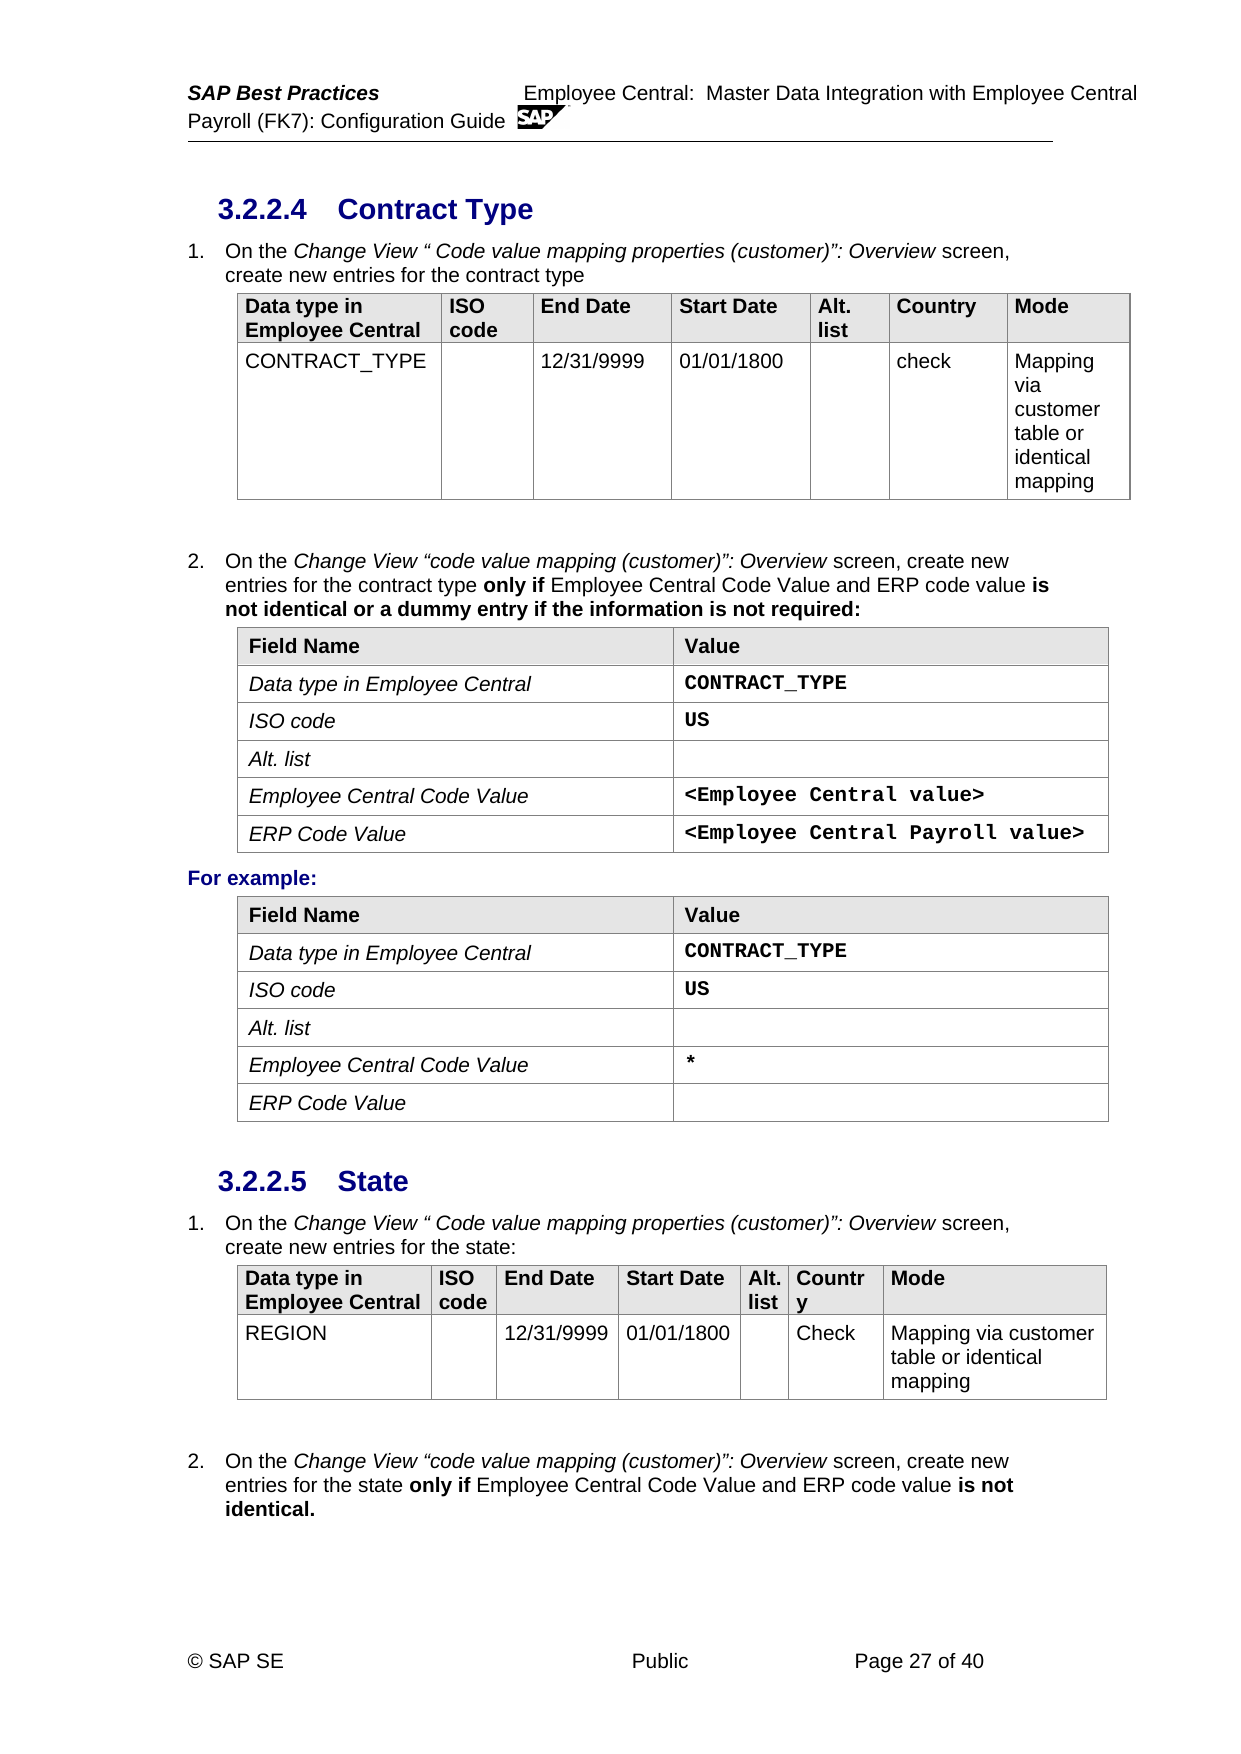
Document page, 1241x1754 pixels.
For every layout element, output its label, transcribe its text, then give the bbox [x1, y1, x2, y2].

table_cell [674, 1009, 1108, 1046]
table_cell <Employee Central Payroll value> [674, 816, 1108, 852]
subtitle State [218, 1164, 1053, 1198]
table_header Start Date [619, 1266, 740, 1314]
list On the Change View “ Code value mapping properties (customer)”: Overview screen, create new entries for the state: [187, 1211, 1053, 1258]
subtitle Contract Type [218, 192, 1053, 226]
list On the Change View “ Code value mapping properties (customer)”: Overview screen, create new entries for the contract type [187, 238, 1053, 286]
table_header End Date [534, 294, 671, 342]
table_header Value [674, 897, 1108, 933]
table_cell [811, 343, 889, 499]
table_cell Employee Central Code Value [238, 1047, 673, 1083]
table_header Country [890, 294, 1007, 342]
table_cell Alt. list [238, 1009, 673, 1046]
table_header Field Name [238, 897, 673, 933]
table_cell <Employee Central value> [674, 778, 1108, 814]
table_cell US [674, 972, 1108, 1008]
table_header Start Date [672, 294, 810, 342]
table_cell 12/31/9999 [534, 343, 671, 499]
table_cell REGION [238, 1315, 431, 1399]
picture [517, 105, 571, 129]
table_cell ERP Code Value [238, 816, 673, 852]
table_cell 12/31/9999 [497, 1315, 618, 1399]
table_cell [442, 343, 533, 499]
table_cell Data type in Employee Central [238, 934, 673, 971]
table_cell Employee Central Code Value [238, 778, 673, 814]
list On the Change View “code value mapping (customer)”: Overview screen, create new entries for the contract type only if Employee Central Code Value and ERP code value is not identical or a dummy entry if the information is not required: [187, 549, 1053, 621]
list On the Change View “code value mapping (customer)”: Overview screen, create new entries for the state only if Employee Central Code Value and ERP code value is not identical. [187, 1449, 1053, 1521]
table_cell ISO code [238, 972, 673, 1008]
list For example: [187, 866, 1053, 889]
table_header Country [789, 1266, 883, 1314]
table_cell CONTRACT_TYPE [238, 343, 441, 499]
table_cell ISO code [238, 703, 673, 739]
table_cell [432, 1315, 496, 1399]
table_cell CONTRACT_TYPE [674, 666, 1108, 702]
table_cell 01/01/1800 [672, 343, 810, 499]
table_header Data type in Employee Central [238, 1266, 431, 1314]
table_header Data type in Employee Central [238, 294, 441, 342]
table_header Field Name [238, 628, 673, 664]
table_header Value [674, 628, 1108, 664]
table_cell [741, 1315, 788, 1399]
table_cell Mapping via customer table or identical mapping [1008, 343, 1129, 499]
table_cell Mapping via customer table or identical mapping [884, 1315, 1106, 1399]
table_cell * [674, 1047, 1108, 1083]
table_cell CONTRACT_TYPE [674, 934, 1108, 971]
table_header Mode [884, 1266, 1106, 1314]
table_cell Check [789, 1315, 883, 1399]
table_cell check [890, 343, 1007, 499]
table_cell US [674, 703, 1108, 739]
table_header Alt. list [811, 294, 889, 342]
table_header Mode [1008, 294, 1129, 342]
table_cell Alt. list [238, 741, 673, 777]
table_cell Data type in Employee Central [238, 666, 673, 702]
table_header Alt. list [741, 1266, 788, 1314]
table_cell 01/01/1800 [619, 1315, 740, 1399]
table_header ISO code [432, 1266, 496, 1314]
table_header ISO code [442, 294, 533, 342]
table_cell ERP Code Value [238, 1084, 673, 1121]
table_cell [674, 1084, 1108, 1121]
table_header End Date [497, 1266, 618, 1314]
table_cell [674, 741, 1108, 777]
